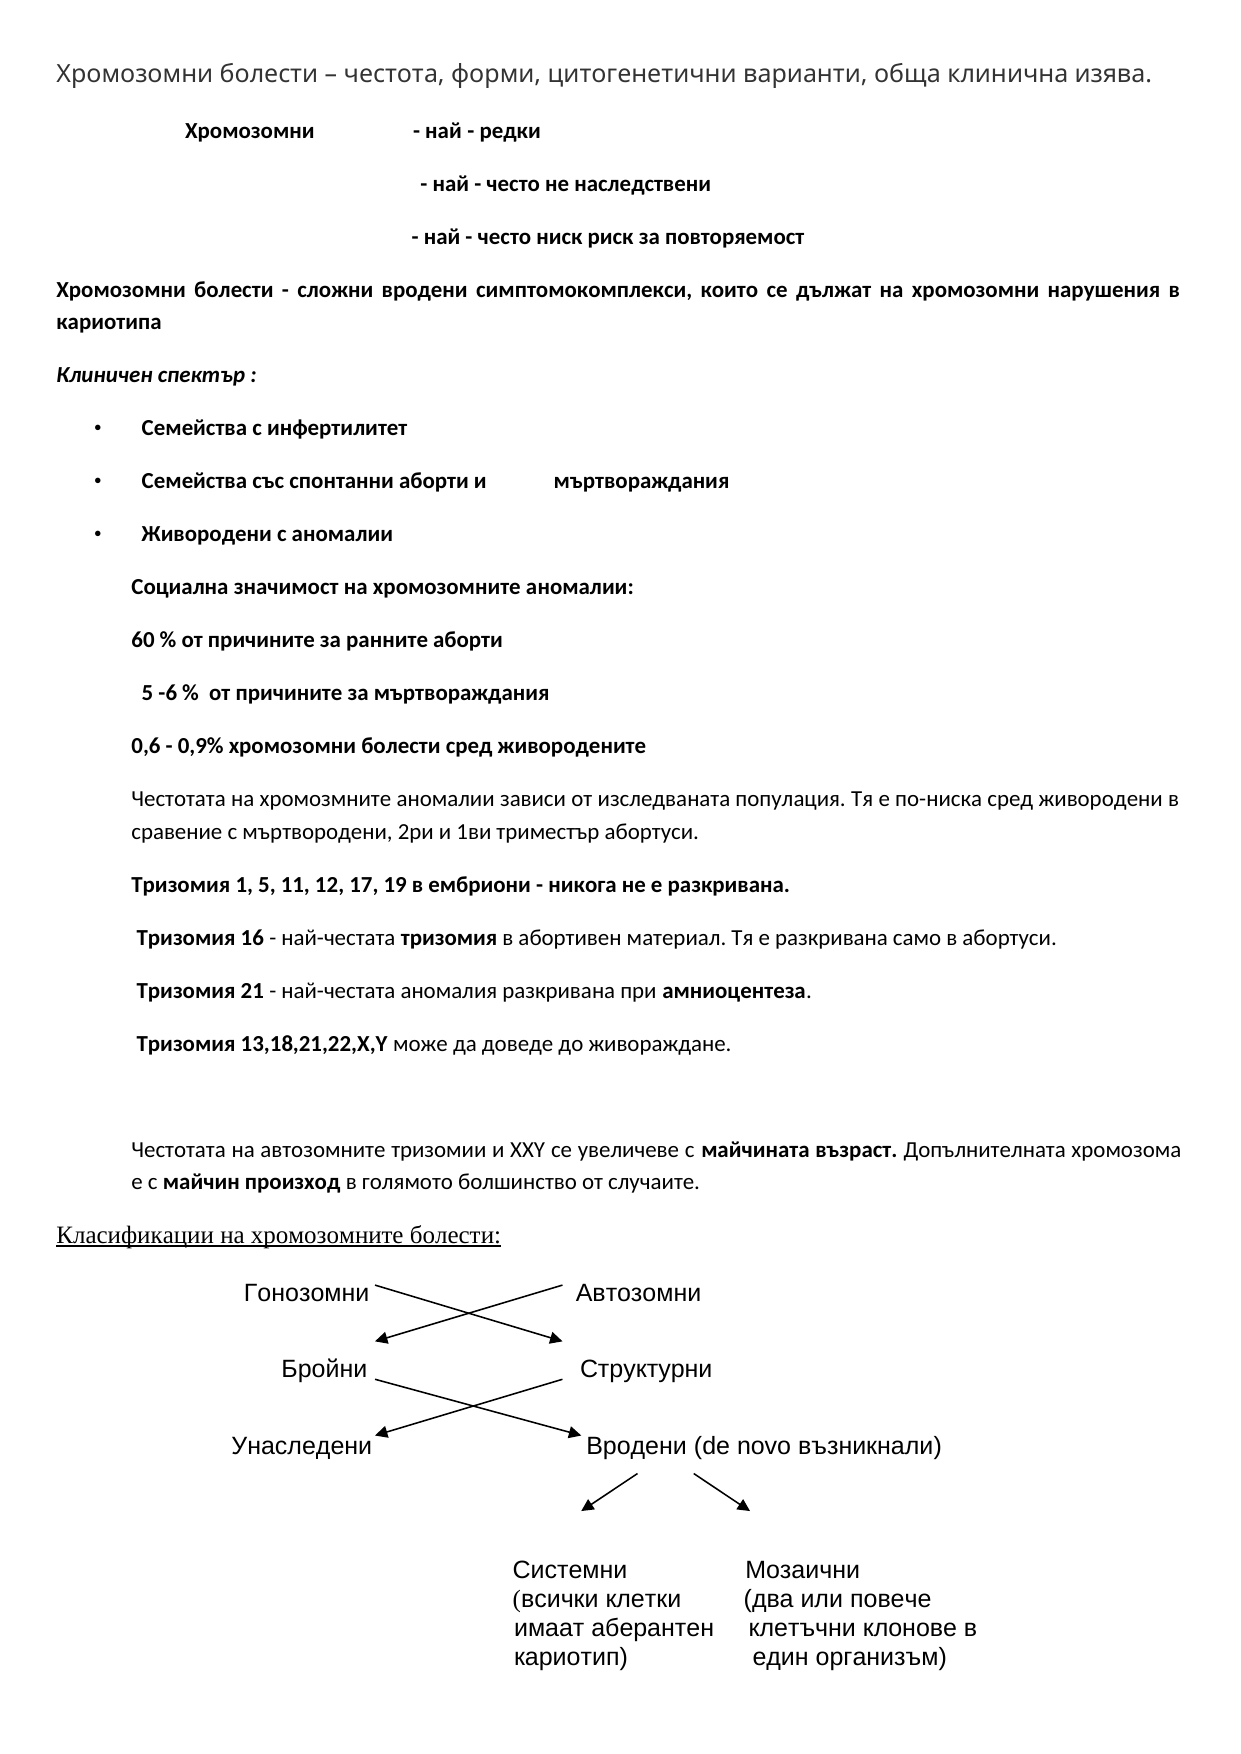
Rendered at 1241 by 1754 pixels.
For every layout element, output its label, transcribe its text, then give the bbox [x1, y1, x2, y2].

text 60 % от причините за ранните аборти [131, 626, 1181, 653]
text Хромозомни болести - сложни вродени симптомокомплекси, които се дължат на хромозомни нарушения в кариотипа [56, 275, 1181, 335]
text Tризомия 21 - най-честата аномалия разкривана при aмниоцентеза. [131, 976, 1181, 1004]
text Tризомия 13,18,21,22,X,Y може да доведе до живораждане. [131, 1029, 1181, 1057]
text кариотип) един организъм) [56, 1642, 1181, 1671]
text Социална значимост на хромозомните аномалии: [131, 572, 1181, 601]
list Семейства с инфертилитет [94, 413, 1181, 441]
text Хромозомни болести – честота, форми, цитогенетични варианти, обща клинична изява. [56, 56, 1181, 90]
text Гонозомни Автозомни [56, 1278, 1181, 1306]
text 0,6 - 0,9% хромозомни болести сред живородените [131, 732, 1181, 759]
list Живородени с аномалии [94, 519, 1181, 547]
text - най - често ниск риск за повторяемост [56, 222, 1181, 250]
text Бройни Структурни [56, 1354, 1181, 1383]
text (всички клетки (два или повече [56, 1584, 1181, 1613]
text Хромозомни - най - редки [56, 116, 1181, 144]
text Tризомия 16 - най-честата тризомия в абортивен материал. Тя е разкривана само в абортуси. [131, 923, 1181, 951]
text Tризомия 1, 5, 11, 12, 17, 19 в ембриони - никога не е разкривана. [131, 870, 1181, 898]
text 5 -6 % от причините за мъртвораждания [131, 678, 1181, 707]
text Честотата на автозомните тризомии и XXY се увеличеве с майчината възраст. Допълнителната хромозома е с майчин произход в голямото болшинство от случаите. [131, 1135, 1181, 1195]
text имаат аберантен клетъчни клонове в [56, 1613, 1181, 1642]
text Класификации на хромозомните болести: [56, 1220, 1181, 1249]
text Унаследени Вродени (de novo възникнали) [56, 1431, 1181, 1460]
text Честотата на хромозмните аномалии зависи от изследваната популация. Тя е по-ниска сред живородени в сравение с мъртвородени, 2ри и 1ви триместър абортуси. [131, 784, 1181, 845]
text Клиничен спектър : [56, 360, 1181, 388]
text Системни Мозаични [56, 1556, 1181, 1584]
text - най - често не наследствени [56, 169, 1181, 197]
list Семейства със спонтанни аборти и мъртвораждания [94, 466, 1181, 494]
